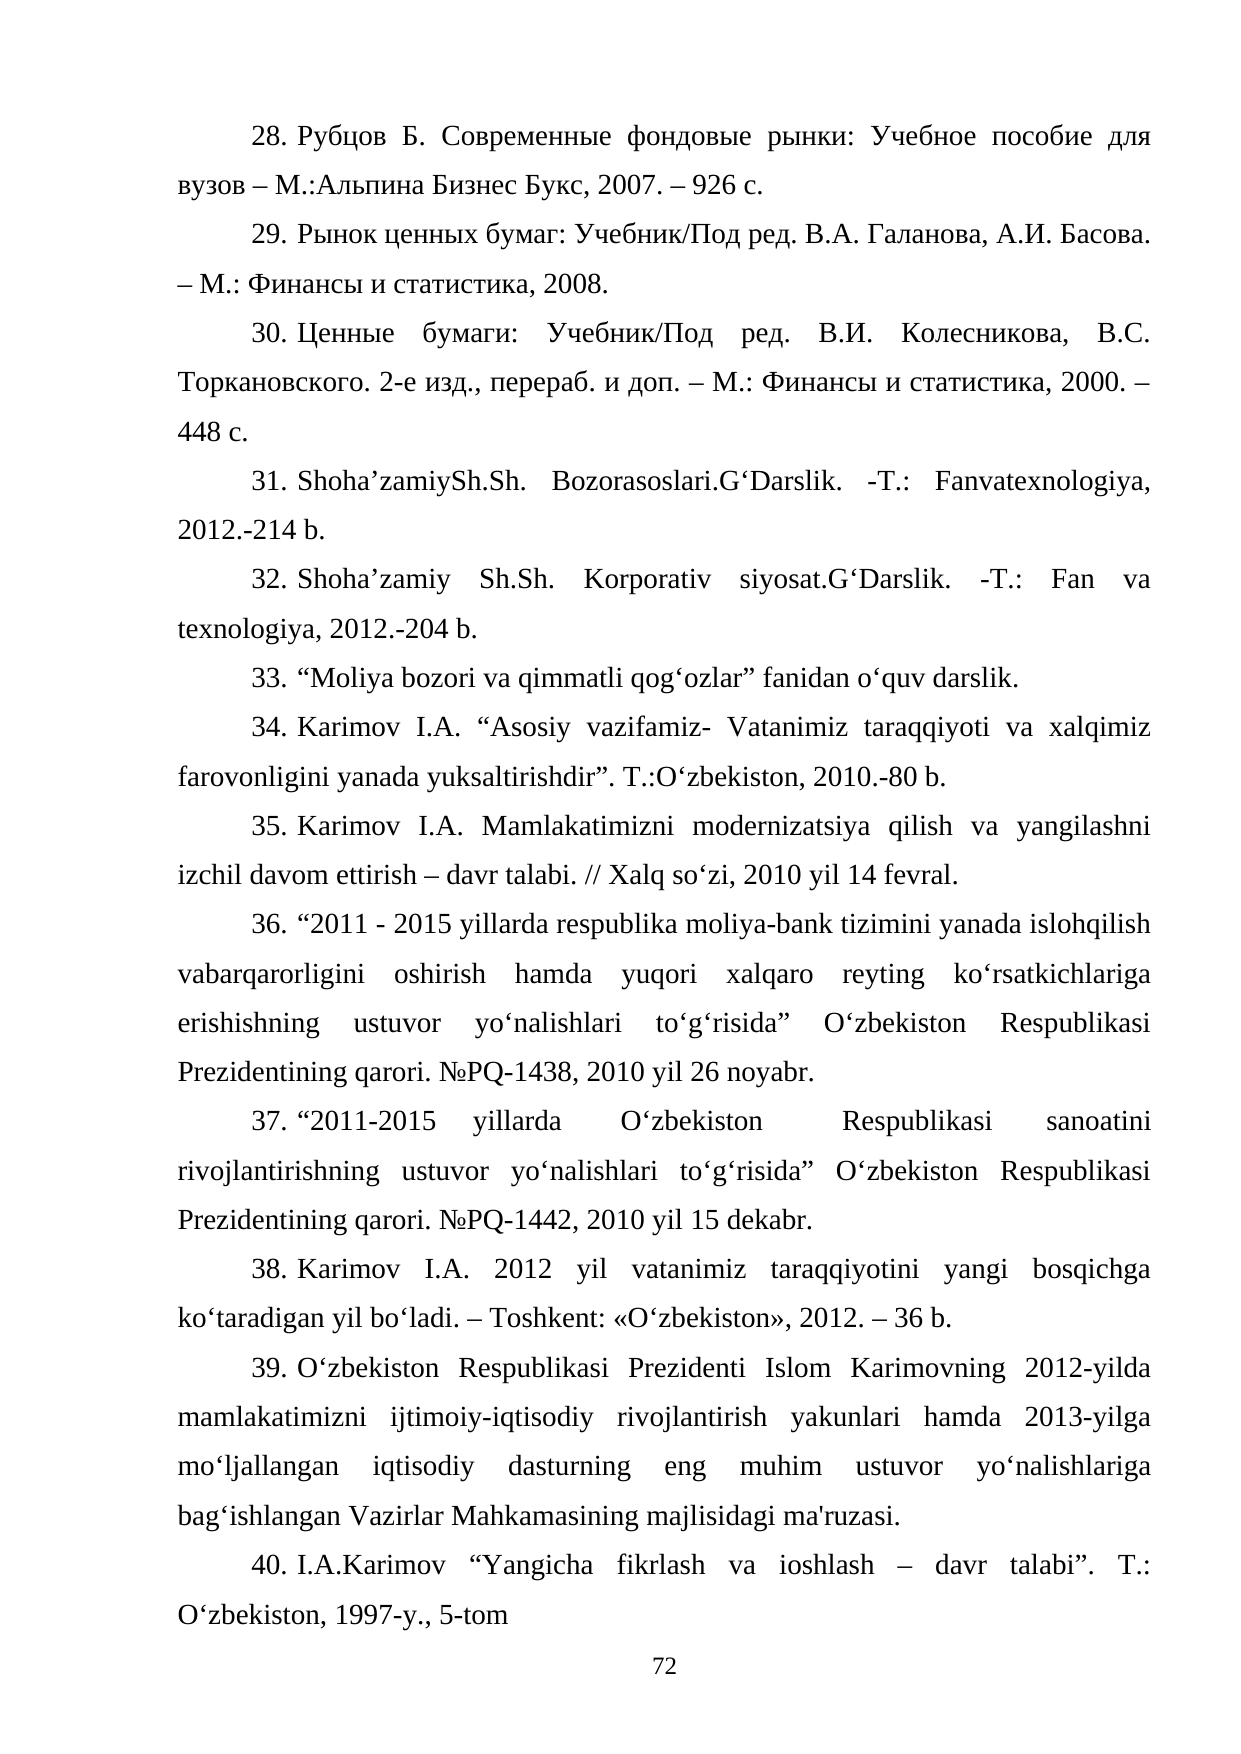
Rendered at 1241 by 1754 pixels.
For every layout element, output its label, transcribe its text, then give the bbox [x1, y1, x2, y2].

list I.A.Karimov “Yangicha fikrlash va ioshlash – davr talabi”. T.: O‘zbekiston, 1997-y., 5-tom [177, 1547, 1152, 1631]
list Karimov I.A. “Asosiy vazifamiz- Vatanimiz taraqqiyoti va xalqimiz farovonligini yanada yuksaltirishdir”. T.:O‘zbеkiston, 2010.-80 b. [177, 709, 1152, 792]
list Рынок ценных бумаг: Учебник/Под ред. В.А. Галанова, А.И. Басова. – М.: Финансы и статистика, 2008. [177, 217, 1152, 299]
list Karimov I.A. 2012 yil vatanimiz taraqqiyotini yangi bosqichga ko‘taradigan yil bo‘ladi. – Toshkеnt: «O‘zbеkiston», 2012. – 36 b. [177, 1251, 1152, 1334]
list Shoha’zamiy Sh.Sh. Korporativ siyosat.G‘Darslik. -T.: Fan va texnologiya, 2012.-204 b. [177, 562, 1152, 644]
list “Moliya bozori va qimmatli qog‘ozlar” fanidan o‘quv darslik. [177, 660, 1152, 694]
list O‘zbеkiston Rеspublikasi Prеzidеnti Islom Karimovning 2012-yilda mamlakatimizni ijtimoiy-iqtisodiy rivojlantirish yakunlari hamda 2013-yilga mo‘ljallangan iqtisodiy dasturning eng muhim ustuvor yo‘nalishlariga bag‘ishlangan Vazirlar Mahkamasining majlisidagi ma'ruzasi. [177, 1350, 1152, 1531]
list “2011 - 2015 yillarda rеspublika moliya-bank tizimini yanada islohqilish vabarqarorligini oshirish hamda yuqori xalqaro rеyting ko‘rsatkichlariga erishishning ustuvor yo‘nalishlari to‘g‘risida” O‘zbеkiston Rеspublikasi Prеzidеntining qarori. №PQ-1438, 2010 yil 26 noyabr. [177, 906, 1152, 1088]
list Karimov I.A. Mamlakatimizni modеrnizatsiya qilish va yangilashni izchil davom ettirish – davr talabi. // Xalq so‘zi, 2010 yil 14 fеvral. [177, 808, 1152, 891]
list “2011-2015 yillarda O‘zbеkiston Rеspublikasi sanoatini rivojlantirishning ustuvor yo‘nalishlari to‘g‘risida” O‘zbеkiston Rеspublikasi Prеzidеntining qarori. №PQ-1442, 2010 yil 15 dеkabr. [177, 1103, 1152, 1236]
list Рубцов Б. Современные фондовые рынки: Учебное пособие для вузов – М.:Альпина Бизнес Букс, 2007. – 926 с. [177, 118, 1152, 201]
list Shoha’zamiySh.Sh. Bozorasoslari.G‘Darslik. -T.: Fanvatexnologiya, 2012.-214 b. [177, 463, 1152, 546]
list Ценные бумаги: Учебник/Под ред. В.И. Колесникова, В.С. Торкановского. 2-е изд., перераб. и доп. – М.: Финансы и статистика, 2000. – 448 с. [177, 315, 1152, 447]
